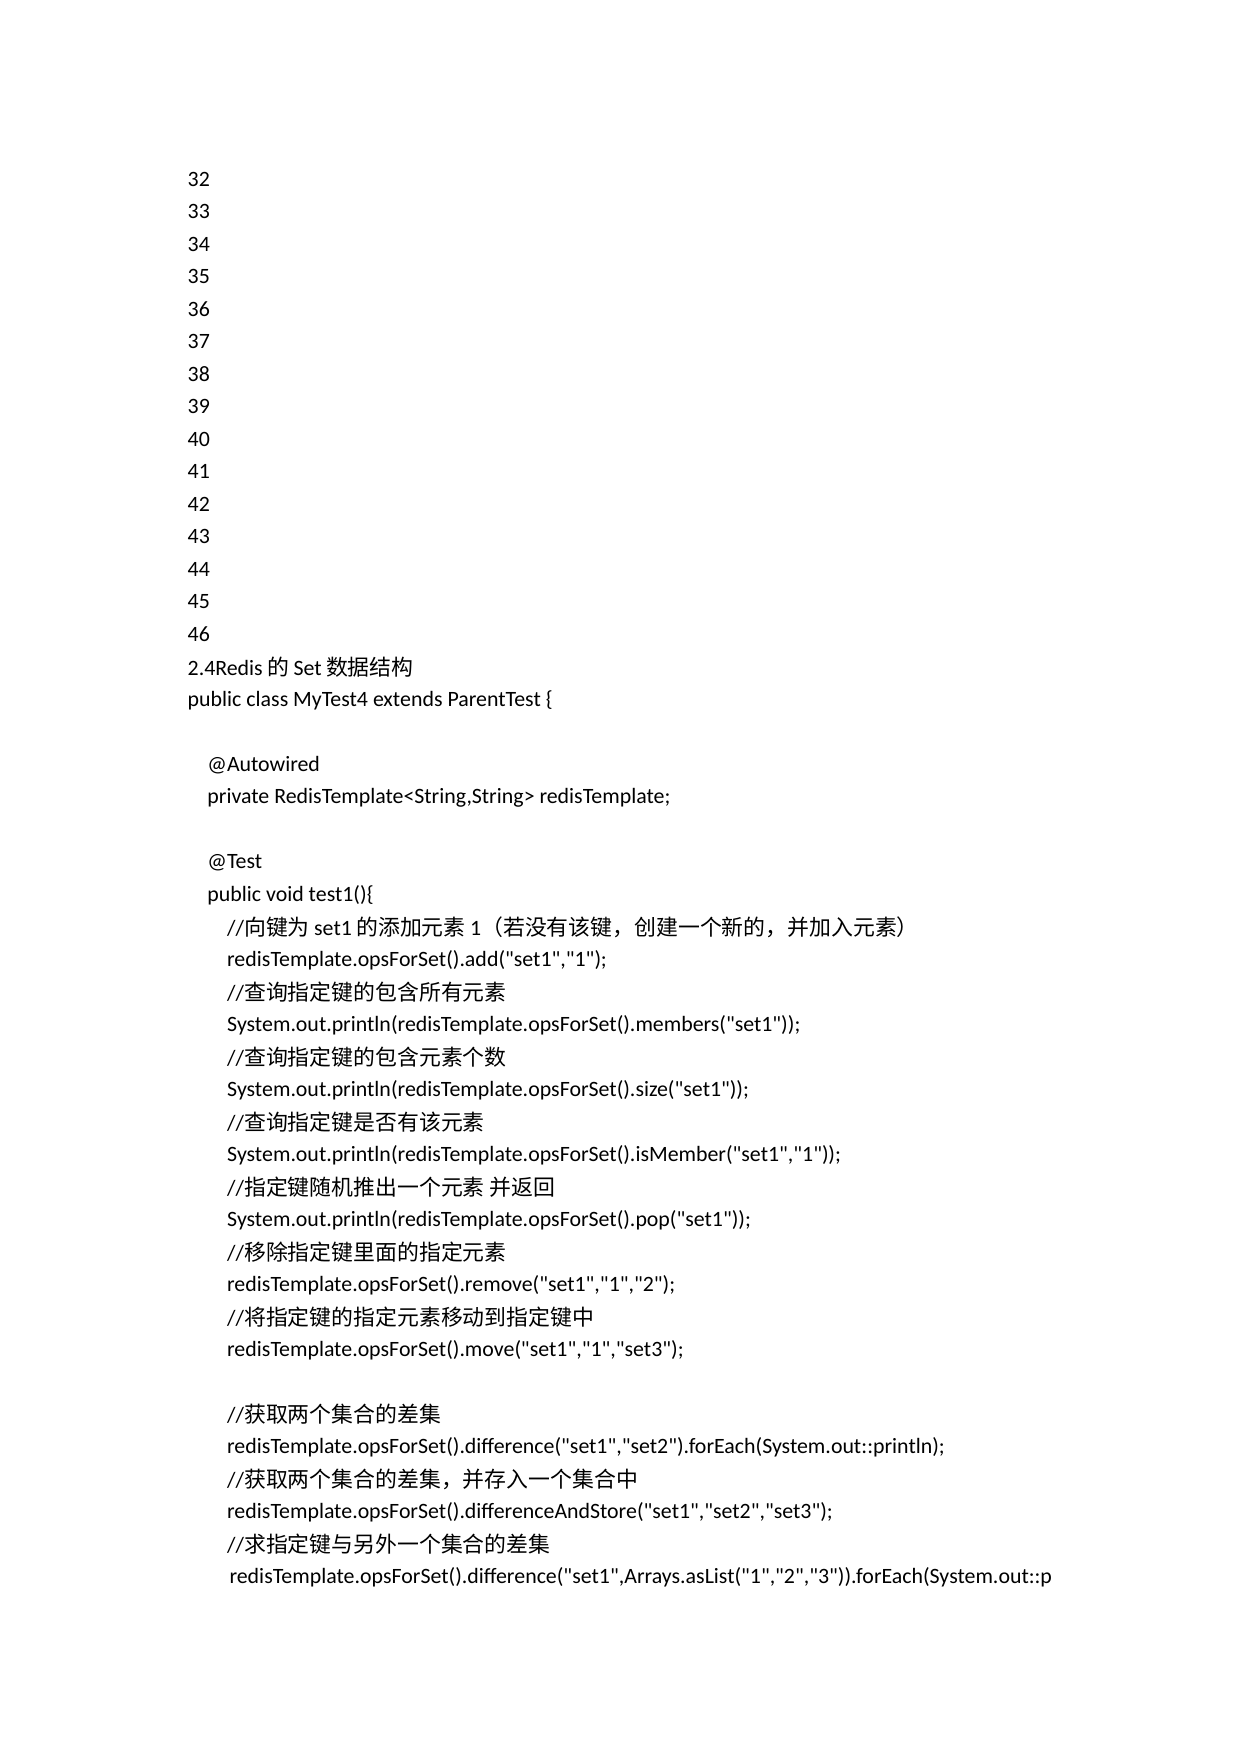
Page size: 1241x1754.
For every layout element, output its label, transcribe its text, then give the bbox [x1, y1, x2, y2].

text 35 [187, 259, 1053, 292]
text System.out.println(redisTemplate.opsForSet().members("set1")); [187, 1007, 1053, 1039]
text 40 [187, 422, 1053, 454]
text //移除指定键里面的指定元素 [187, 1234, 1053, 1267]
text public void test1(){ [187, 877, 1053, 909]
text 44 [187, 552, 1053, 584]
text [187, 1559, 1053, 1592]
text 34 [187, 227, 1053, 259]
text private RedisTemplate<String,String> redisTemplate; [187, 779, 1053, 812]
text 33 [187, 194, 1053, 227]
text //获取两个集合的差集 [187, 1397, 1053, 1429]
text @Test [187, 844, 1053, 877]
text //查询指定键的包含所有元素 [187, 974, 1053, 1007]
text 37 [187, 324, 1053, 357]
text redisTemplate.opsForSet().remove("set1","1","2"); [187, 1267, 1053, 1299]
text //将指定键的指定元素移动到指定键中 [187, 1299, 1053, 1332]
text 32 [187, 162, 1053, 194]
text System.out.println(redisTemplate.opsForSet().isMember("set1","1")); [187, 1137, 1053, 1169]
text 41 [187, 454, 1053, 487]
text //向键为set1的添加元素1（若没有该键，创建一个新的，并加入元素） [187, 909, 1053, 942]
text 43 [187, 519, 1053, 552]
text 42 [187, 487, 1053, 519]
text 38 [187, 357, 1053, 389]
text System.out.println(redisTemplate.opsForSet().size("set1")); [187, 1072, 1053, 1104]
text redisTemplate.opsForSet().add("set1","1"); [187, 942, 1053, 974]
text public class MyTest4 extends ParentTest { [187, 682, 1053, 714]
text 46 [187, 617, 1053, 649]
text 39 [187, 389, 1053, 422]
text 45 [187, 584, 1053, 617]
text redisTemplate.opsForSet().move("set1","1","set3"); [187, 1332, 1053, 1364]
text @Autowired [187, 747, 1053, 779]
text 2.4Redis的Set数据结构 [187, 649, 1053, 682]
text //查询指定键是否有该元素 [187, 1104, 1053, 1137]
text //指定键随机推出一个元素 并返回 [187, 1169, 1053, 1202]
text redisTemplate.opsForSet().difference("set1","set2").forEach(System.out::println); [187, 1429, 1053, 1462]
text 36 [187, 292, 1053, 324]
text redisTemplate.opsForSet().differenceAndStore("set1","set2","set3"); [187, 1494, 1053, 1527]
text //查询指定键的包含元素个数 [187, 1039, 1053, 1072]
text System.out.println(redisTemplate.opsForSet().pop("set1")); [187, 1202, 1053, 1234]
text //求指定键与另外一个集合的差集 [187, 1527, 1053, 1559]
text //获取两个集合的差集，并存入一个集合中 [187, 1462, 1053, 1494]
